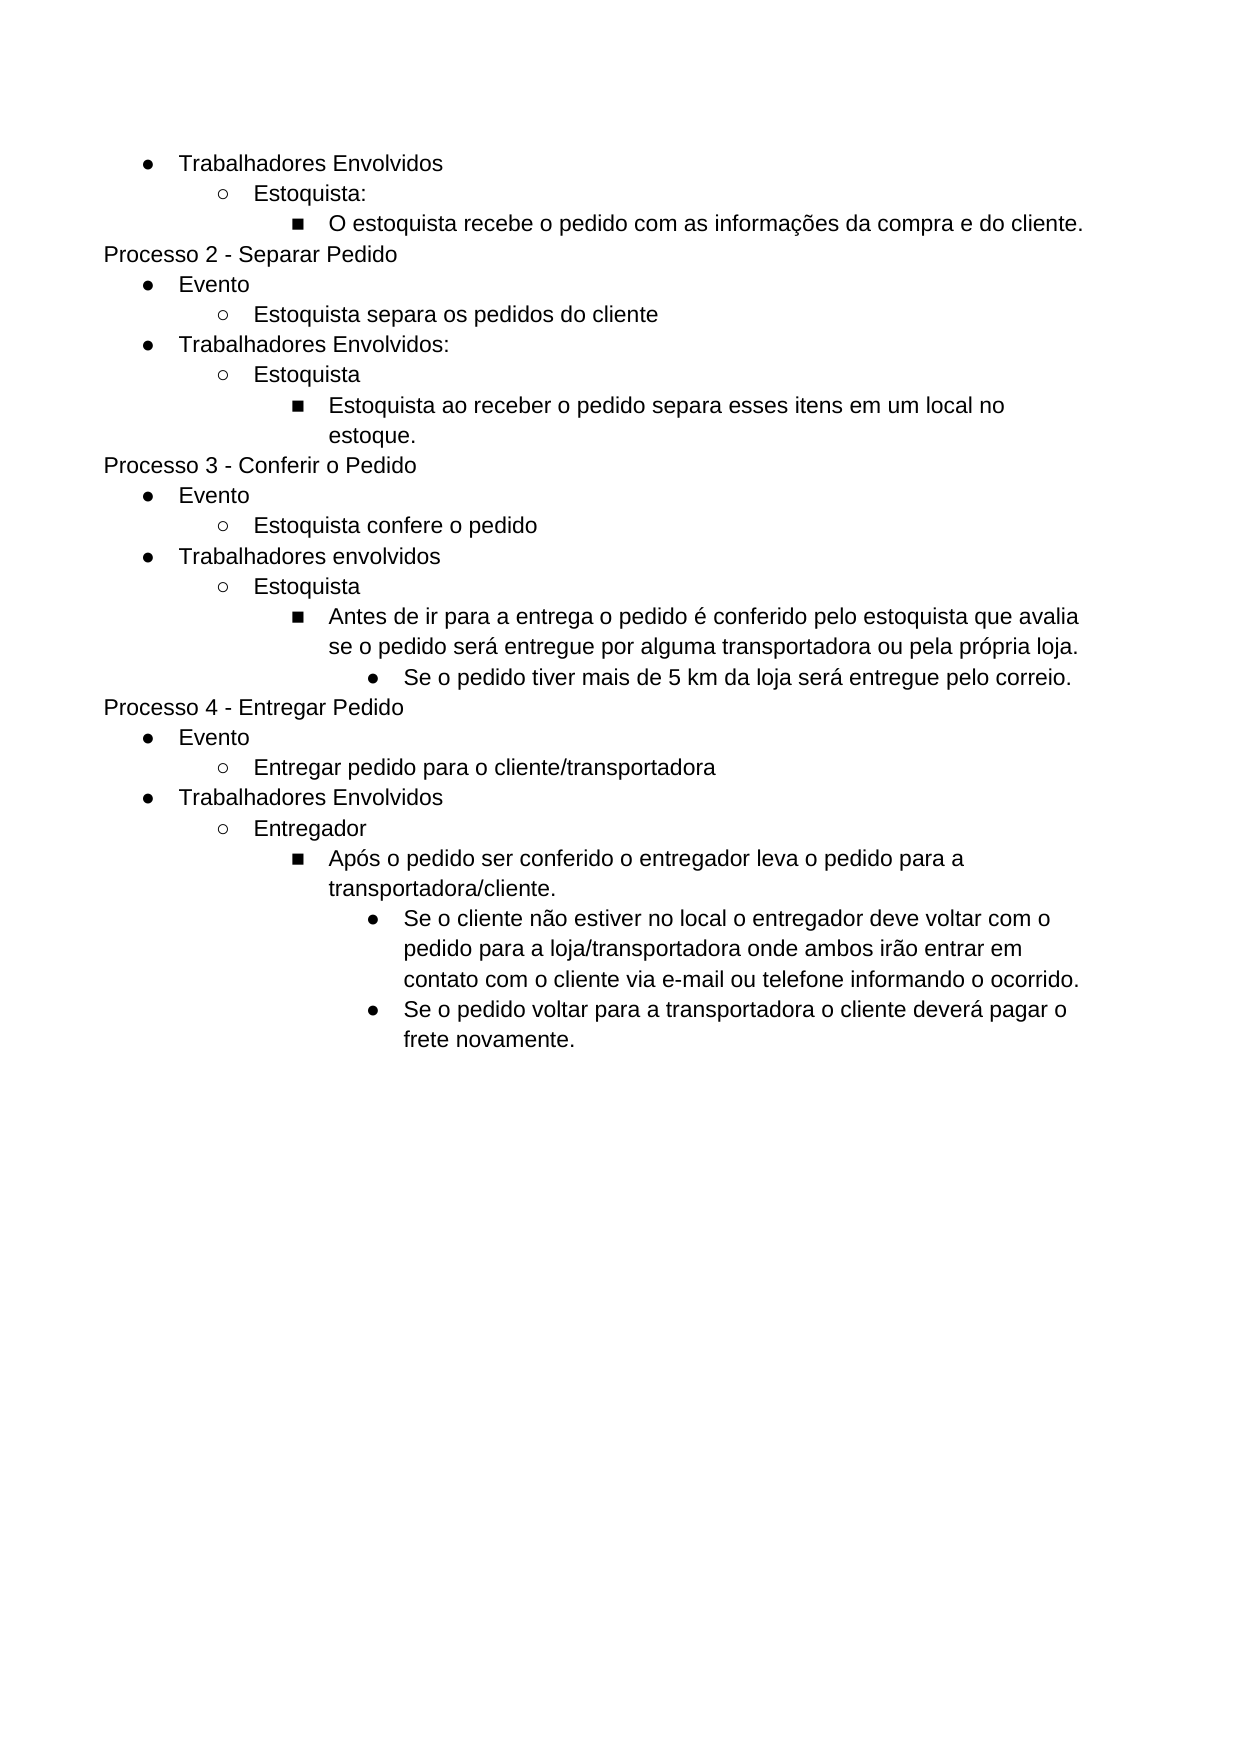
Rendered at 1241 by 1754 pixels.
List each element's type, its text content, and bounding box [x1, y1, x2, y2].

list Estoquista [216, 361, 1090, 388]
list Estoquista: [216, 180, 1090, 207]
list Trabalhadores Envolvidos [141, 784, 1090, 811]
list Entregar pedido para o cliente/transportadora [216, 754, 1090, 781]
list Trabalhadores envolvidos [141, 543, 1090, 569]
text Processo 2 - Separar Pedido [103, 241, 1090, 267]
list Estoquista separa os pedidos do cliente [216, 301, 1090, 327]
list Evento [141, 482, 1090, 509]
list Evento [141, 271, 1090, 297]
text Processo 3 - Conferir o Pedido [103, 452, 1090, 478]
list Se o pedido voltar para a transportadora o cliente deverá pagar o frete novamente. [366, 996, 1090, 1052]
list Estoquista ao receber o pedido separa esses itens em um local no estoque. [291, 392, 1090, 448]
text Processo 4 - Entregar Pedido [103, 694, 1090, 720]
list Se o cliente não estiver no local o entregador deve voltar com o pedido para a loja/transportadora onde ambos irão entrar em contato com o cliente via e-mail ou telefone informando o ocorrido. [366, 905, 1090, 992]
list Estoquista confere o pedido [216, 512, 1090, 539]
list Entregador [216, 814, 1090, 841]
list Evento [141, 724, 1090, 750]
list Trabalhadores Envolvidos [141, 150, 1090, 176]
list Antes de ir para a entrega o pedido é conferido pelo estoquista que avalia se o pedido será entregue por alguma transportadora ou pela própria loja. [291, 603, 1090, 660]
list Após o pedido ser conferido o entregador leva o pedido para a transportadora/cliente. [291, 845, 1090, 901]
list Estoquista [216, 573, 1090, 599]
list Trabalhadores Envolvidos: [141, 331, 1090, 358]
list Se o pedido tiver mais de 5 km da loja será entregue pelo correio. [366, 663, 1090, 690]
list O estoquista recebe o pedido com as informações da compra e do cliente. [291, 210, 1090, 237]
